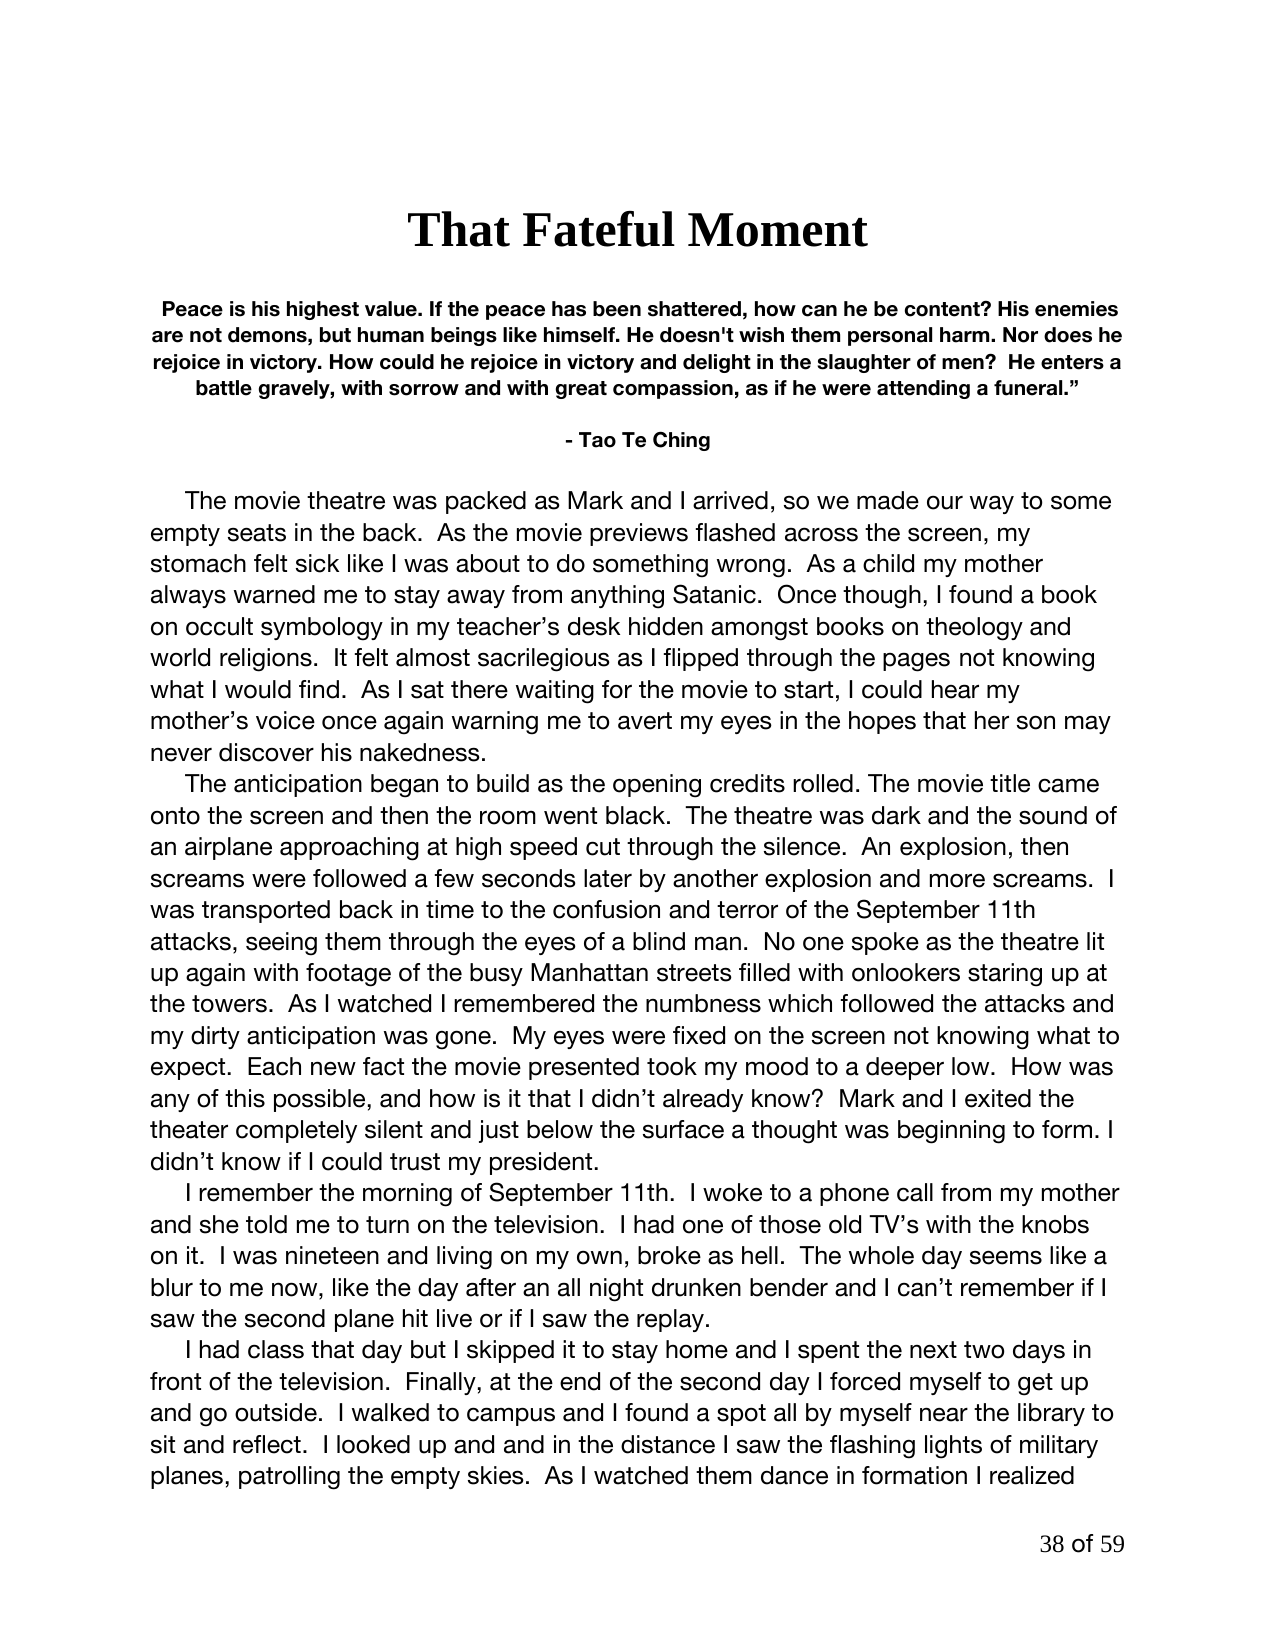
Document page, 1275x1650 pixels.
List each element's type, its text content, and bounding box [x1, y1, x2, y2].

text I remember the morning of September 11th. I woke to a phone call from my mother and she told me to turn on the television. I had one of those old TV’s with the knobs on it. I was nineteen and living on my own, broke as hell. The whole day seems like a blur to me now, like the day after an all night drunken bender and I can’t remember if I saw the second plane hit live or if I saw the replay. [150, 1177, 1125, 1334]
text - Tao Te Ching [150, 427, 1125, 454]
text Peace is his highest value. If the peace has been shattered, how can he be content? His enemies are not demons, but human beings like himself. He doesn't wish them personal harm. Nor does he rejoice in victory. How could he rejoice in victory and delight in the slaughter of men? He enters a battle gravely, with sorrow and with great compassion, as if he were attending a funeral.” [150, 296, 1125, 401]
text The anticipation began to build as the opening credits rolled. The movie title came onto the screen and then the room went black. The theatre was dark and the sound of an airplane approaching at high speed cut through the silence. An explosion, then screams were followed a few seconds later by another explosion and more screams. I was transported back in time to the confusion and terror of the September 11th attacks, seeing them through the eyes of a blind man. No one spoke as the theatre lit up again with footage of the busy Manhattan streets filled with onlookers staring up at the towers. As I watched I remembered the numbness which followed the attacks and my dirty anticipation was gone. My eyes were fixed on the screen not knowing what to expect. Each new fact the movie presented took my mood to a deeper low. How was any of this possible, and how is it that I didn’t already know? Mark and I exited the theater completely silent and just below the surface a thought was beginning to form. I didn’t know if I could trust my president. [150, 768, 1125, 1177]
subtitle That Fateful Moment [150, 200, 1125, 257]
text The movie theatre was packed as Mark and I arrived, so we made our way to some empty seats in the back. As the movie previews flashed across the screen, my stomach felt sick like I was about to do something wrong. As a child my mother always warned me to stay away from anything Satanic. Once though, I found a book on occult symbology in my teacher’s desk hidden amongst books on theology and world religions. It felt almost sacrilegious as I flipped through the pages not knowing what I would find. As I sat there waiting for the movie to start, I could hear my mother’s voice once again warning me to avert my eyes in the hopes that her son may never discover his nakedness. [150, 485, 1125, 768]
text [150, 1334, 1125, 1492]
